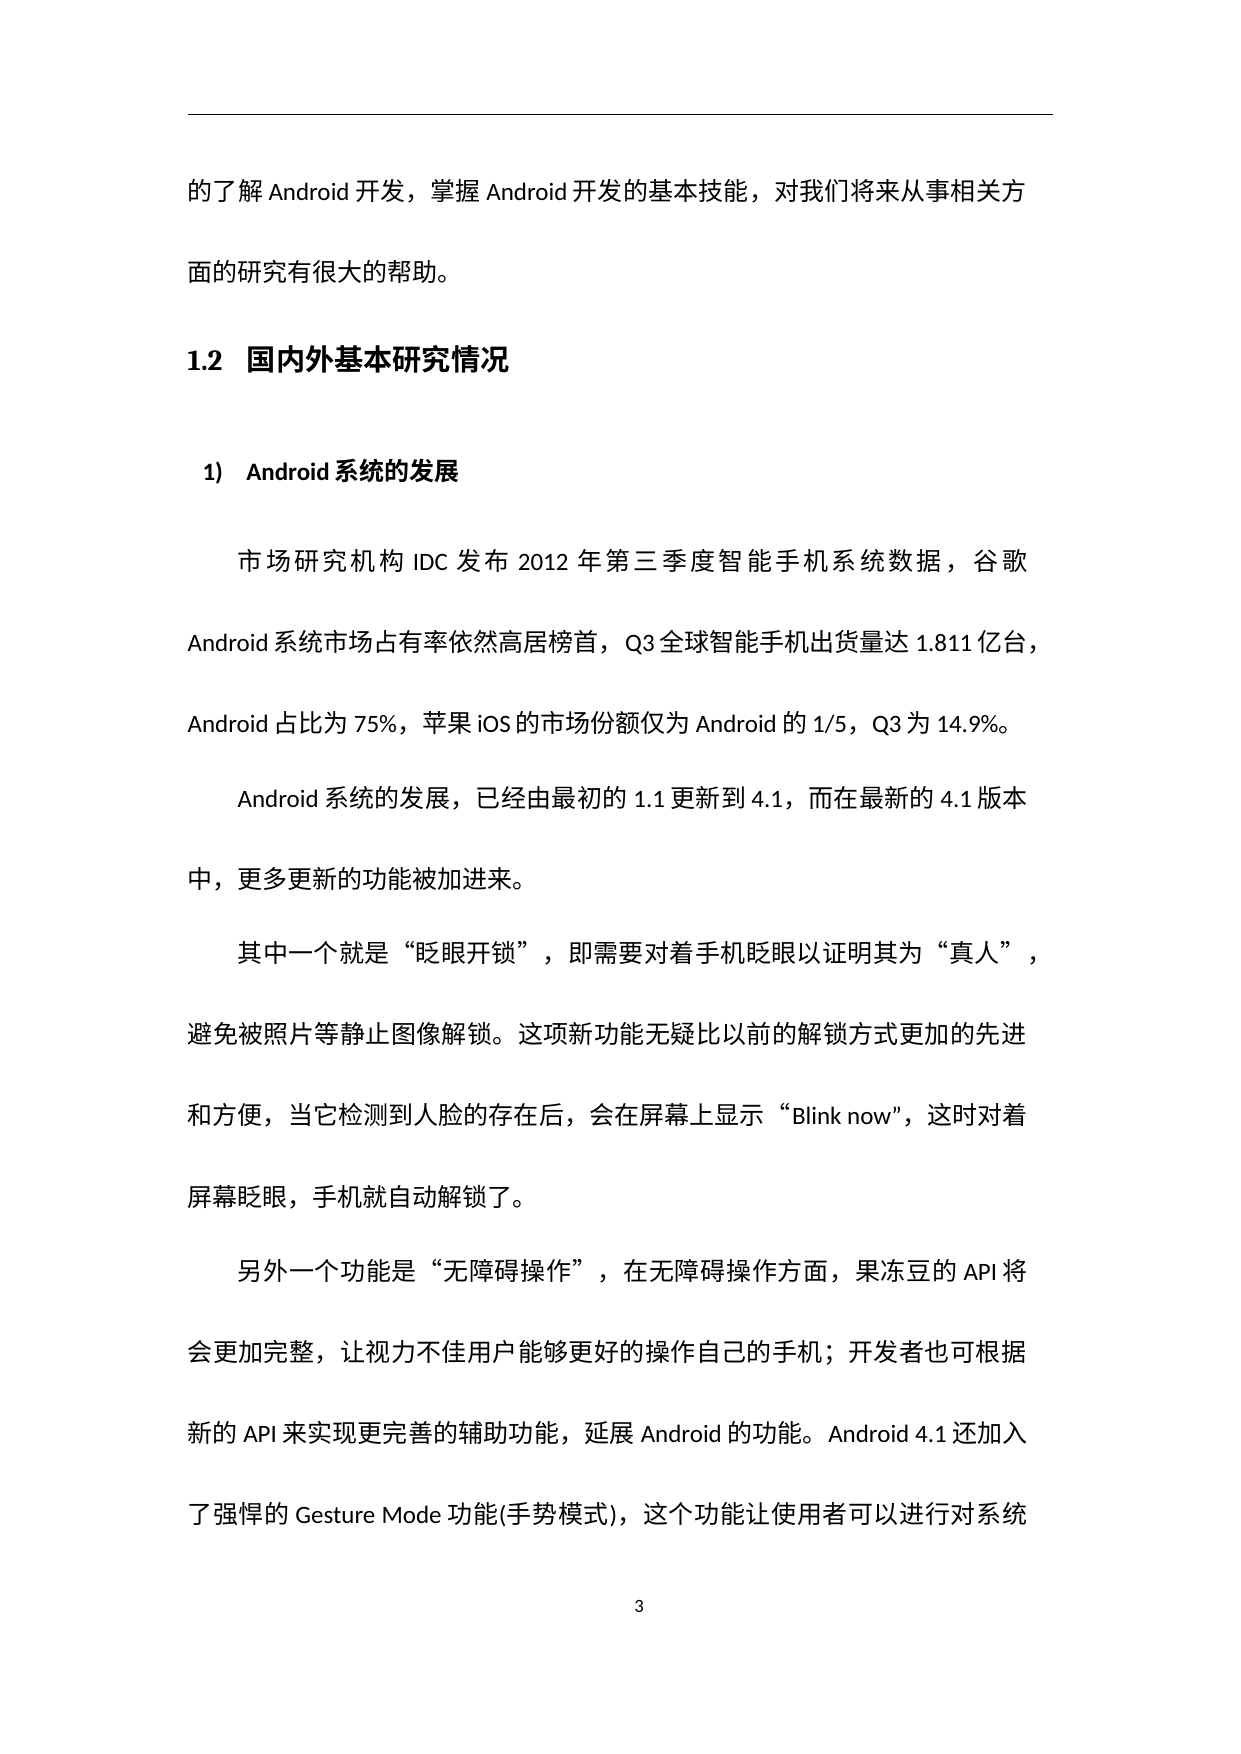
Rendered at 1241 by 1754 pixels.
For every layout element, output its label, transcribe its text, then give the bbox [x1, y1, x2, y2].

list Android系统的发展 [202, 437, 1053, 502]
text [187, 1237, 1028, 1546]
text Android系统的发展，已经由最初的1.1更新到4.1，而在最新的4.1版本中，更多更新的功能被加进来。 [187, 764, 1028, 910]
subtitle 国内外基本研究情况 [187, 325, 1053, 390]
text 其中一个就是“眨眼开锁”，即需要对着手机眨眼以证明其为“真人”，避免被照片等静止图像解锁。这项新功能无疑比以前的解锁方式更加的先进和方便，当它检测到人脸的存在后，会在屏幕上显示“Blink now”，这时对着屏幕眨眼，手机就自动解锁了。 [187, 919, 1028, 1228]
text 市场研究机构IDC发布2012年第三季度智能手机系统数据，谷歌Android系统市场占有率依然高居榜首，Q3全球智能手机出货量达1.811亿台，Android占比为75%，苹果iOS的市场份额仅为Android的1/5，Q3为14.9%。 [187, 527, 1028, 754]
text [187, 157, 1028, 303]
